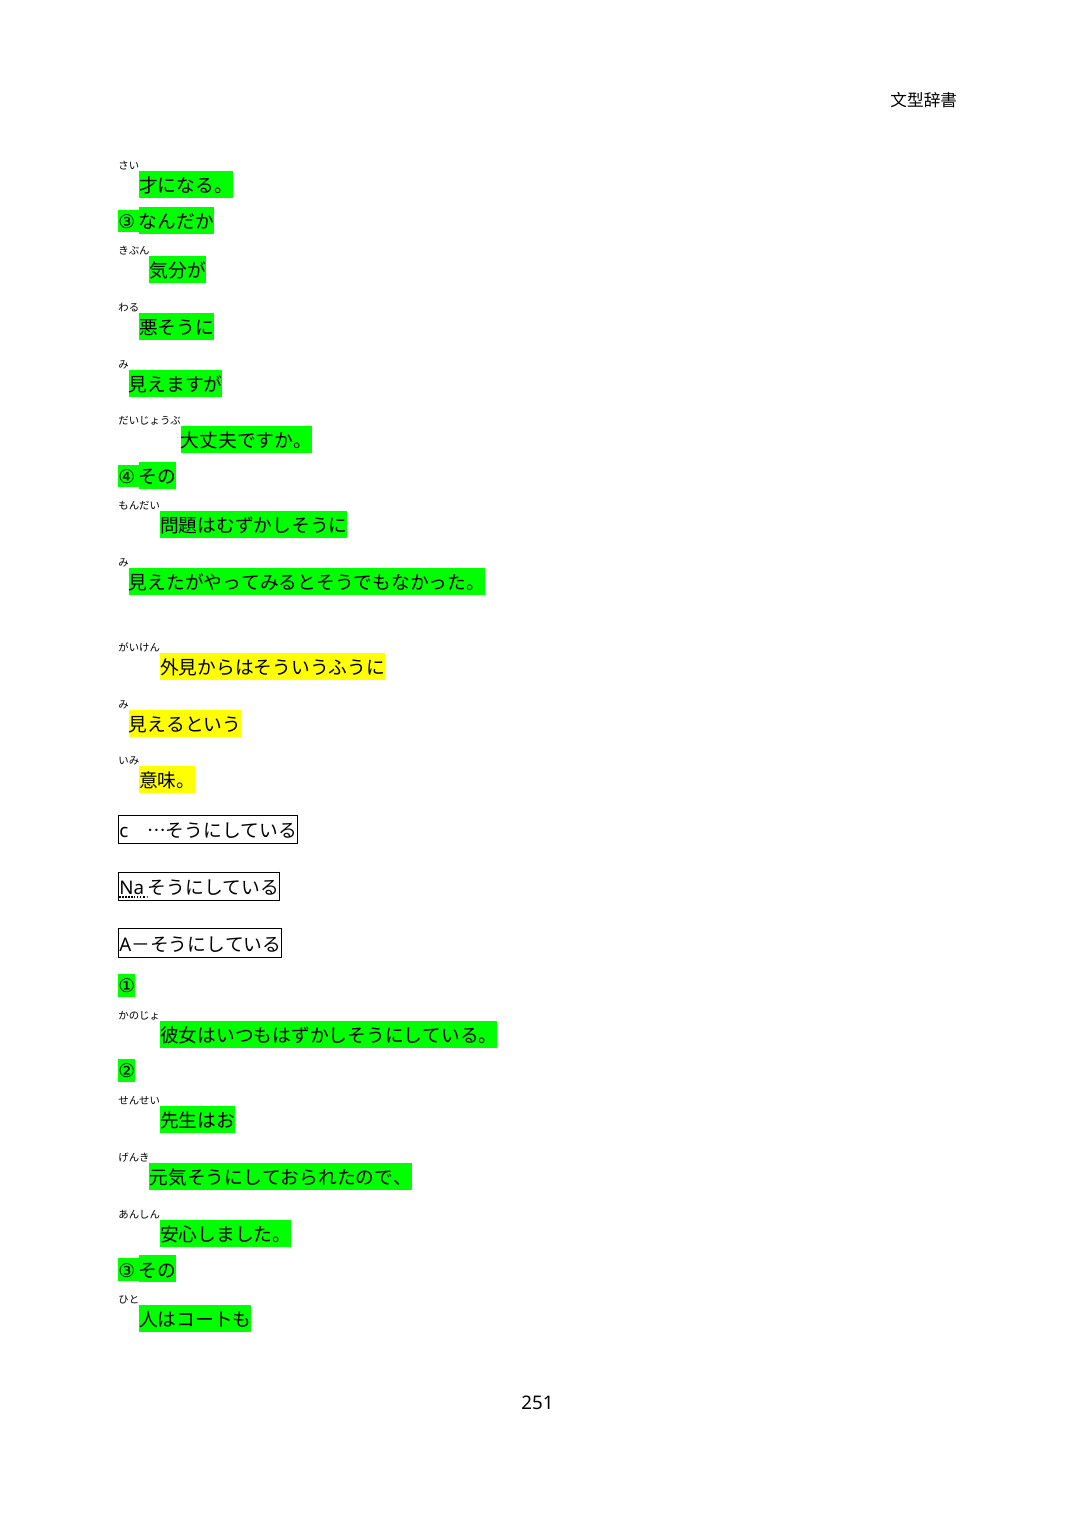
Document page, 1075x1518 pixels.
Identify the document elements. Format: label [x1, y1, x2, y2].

text [118, 150, 957, 1340]
